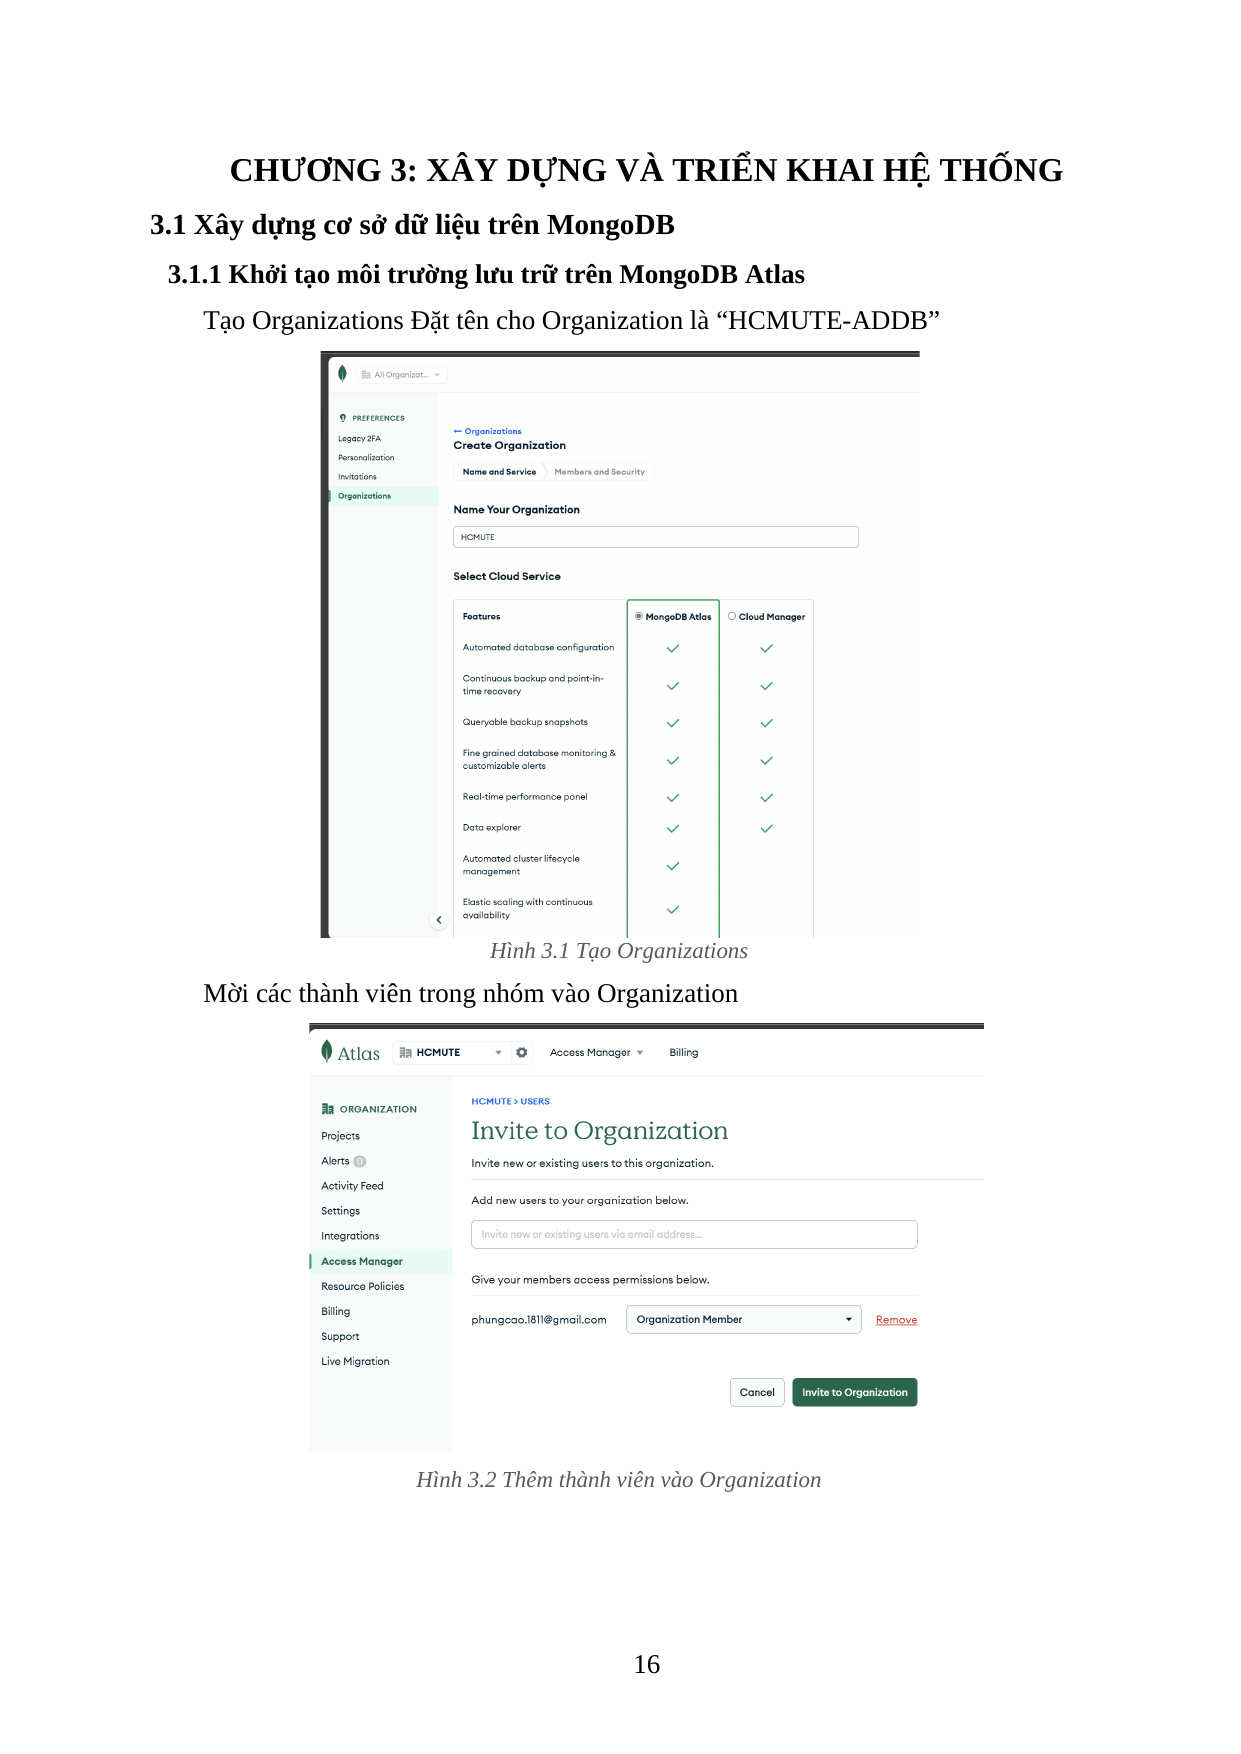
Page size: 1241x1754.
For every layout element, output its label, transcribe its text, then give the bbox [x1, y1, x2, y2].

subtitle 3.1 Xây dựng cơ sở dữ liệu trên MongoDB [150, 207, 1090, 241]
subtitle 3.1.1 Khởi tạo môi trường lưu trữ trên MongoDB Atlas [150, 258, 1090, 289]
text Hình 3.2 Thêm thành viên vào Organization [150, 1466, 1090, 1492]
picture [320, 351, 920, 938]
text Tạo Organizations Đặt tên cho Organization là “HCMUTE-ADDB” [150, 304, 1090, 336]
picture [309, 1023, 984, 1451]
text Mời các thành viên trong nhóm vào Organization [150, 977, 1090, 1008]
text Hình 3.1 Tạo Organizations [150, 938, 1090, 964]
subtitle CHƯƠNG 3: XÂY DỰNG VÀ TRIỂN KHAI HỆ THỐNG [150, 150, 1090, 188]
